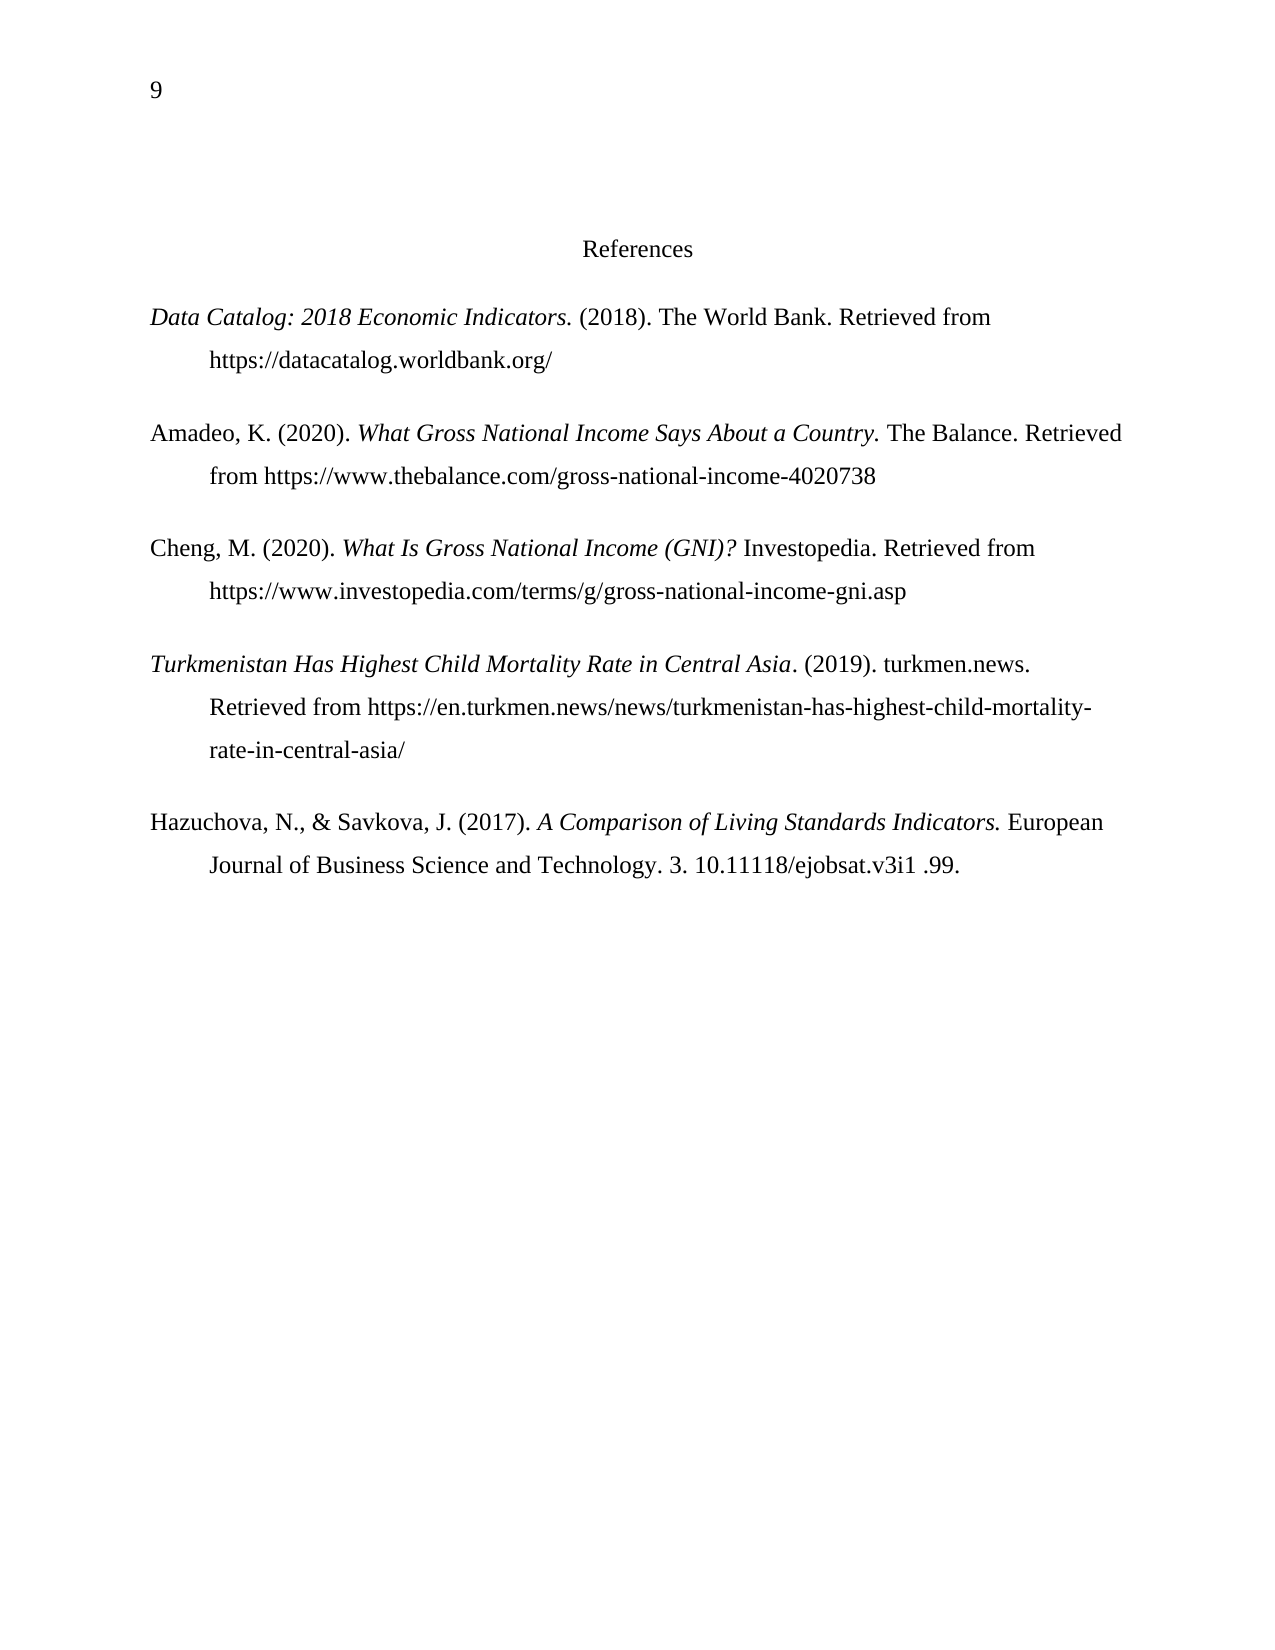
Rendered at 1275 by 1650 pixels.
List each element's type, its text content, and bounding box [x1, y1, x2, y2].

text Amadeo, K. (2020). What Gross National Income Says About a Country. The Balance. Retrieved from https://www.thebalance.com/gross-national-income-4020738 [150, 418, 1125, 490]
text Hazuchova, N., & Savkova, J. (2017). A Comparison of Living Standards Indicators. European Journal of Business Science and Technology. 3. 10.11118/ejobsat.v3i1 .99. [150, 807, 1125, 879]
text Turkmenistan Has Highest Child Mortality Rate in Central Asia. (2019). turkmen.news. Retrieved from https://en.turkmen.news/news/turkmenistan-has-highest-child-mortality-rate-in-central-asia/ [150, 649, 1125, 764]
text Cheng, M. (2020). What Is Gross National Income (GNI)? Investopedia. Retrieved from https://www.investopedia.com/terms/g/gross-national-income-gni.asp [150, 533, 1125, 605]
text References [150, 234, 1125, 263]
text Data Catalog: 2018 Economic Indicators. (2018). The World Bank. Retrieved from https://datacatalog.worldbank.org/ [150, 302, 1125, 374]
